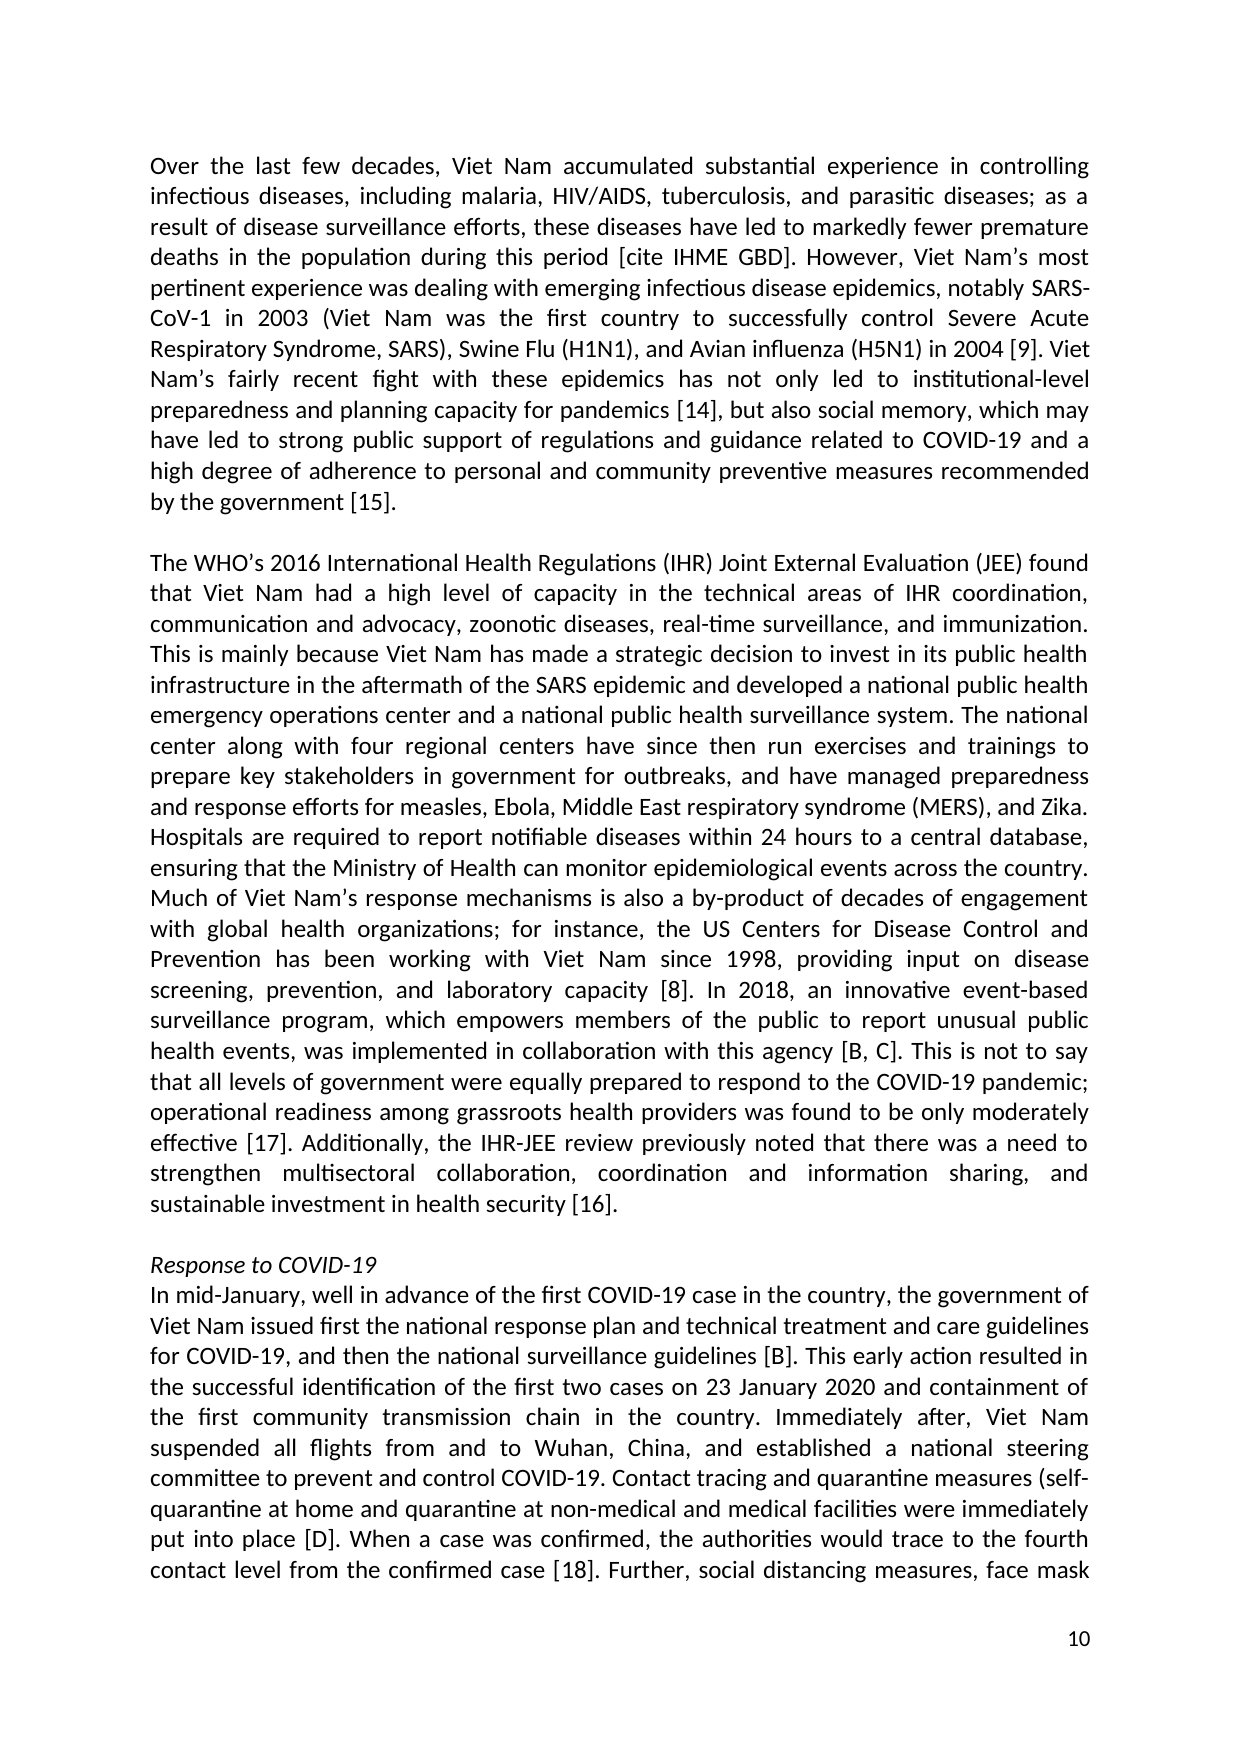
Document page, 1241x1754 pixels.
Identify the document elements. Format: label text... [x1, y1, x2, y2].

text The WHO’s 2016 International Health Regulations (IHR) Joint External Evaluation (JEE) found that Viet Nam had a high level of capacity in the technical areas of IHR coordination, communication and advocacy, zoonotic diseases, real-time surveillance, and immunization. This is mainly because Viet Nam has made a strategic decision to invest in its public health infrastructure in the aftermath of the SARS epidemic and developed a national public health emergency operations center and a national public health surveillance system. The national center along with four regional centers have since then run exercises and trainings to prepare key stakeholders in government for outbreaks, and have managed preparedness and response efforts for measles, Ebola, Middle East respiratory syndrome (MERS), and Zika. Hospitals are required to report notifiable diseases within 24 hours to a central database, ensuring that the Ministry of Health can monitor epidemiological events across the country. Much of Viet Nam’s response mechanisms is also a by-product of decades of engagement with global health organizations; for instance, the US Centers for Disease Control and Prevention has been working with Viet Nam since 1998, providing input on disease screening, prevention, and laboratory capacity [8]. In 2018, an innovative event-based surveillance program, which empowers members of the public to report unusual public health events, was implemented in collaboration with this agency [B, C]. This is not to say that all levels of government were equally prepared to respond to the COVID-19 pandemic; operational readiness among grassroots health providers was found to be only moderately effective [17]. Additionally, the IHR-JEE review previously noted that there was a need to strengthen multisectoral collaboration, coordination and information sharing, and sustainable investment in health security [16]. [150, 547, 1090, 1218]
text Over the last few decades, Viet Nam accumulated substantial experience in controlling infectious diseases, including malaria, HIV/AIDS, tuberculosis, and parasitic diseases; as a result of disease surveillance efforts, these diseases have led to markedly fewer premature deaths in the population during this period [cite IHME GBD]. However, Viet Nam’s most pertinent experience was dealing with emerging infectious disease epidemics, notably SARS-CoV-1 in 2003 (Viet Nam was the first country to successfully control Severe Acute Respiratory Syndrome, SARS), Swine Flu (H1N1), and Avian influenza (H5N1) in 2004 [9]. Viet Nam’s fairly recent fight with these epidemics has not only led to institutional-level preparedness and planning capacity for pandemics [14], but also social memory, which may have led to strong public support of regulations and guidance related to COVID-19 and a high degree of adherence to personal and community preventive measures recommended by the government [15]. [150, 150, 1090, 516]
text Response to COVID-19 [150, 1249, 1090, 1279]
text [150, 1279, 1090, 1584]
